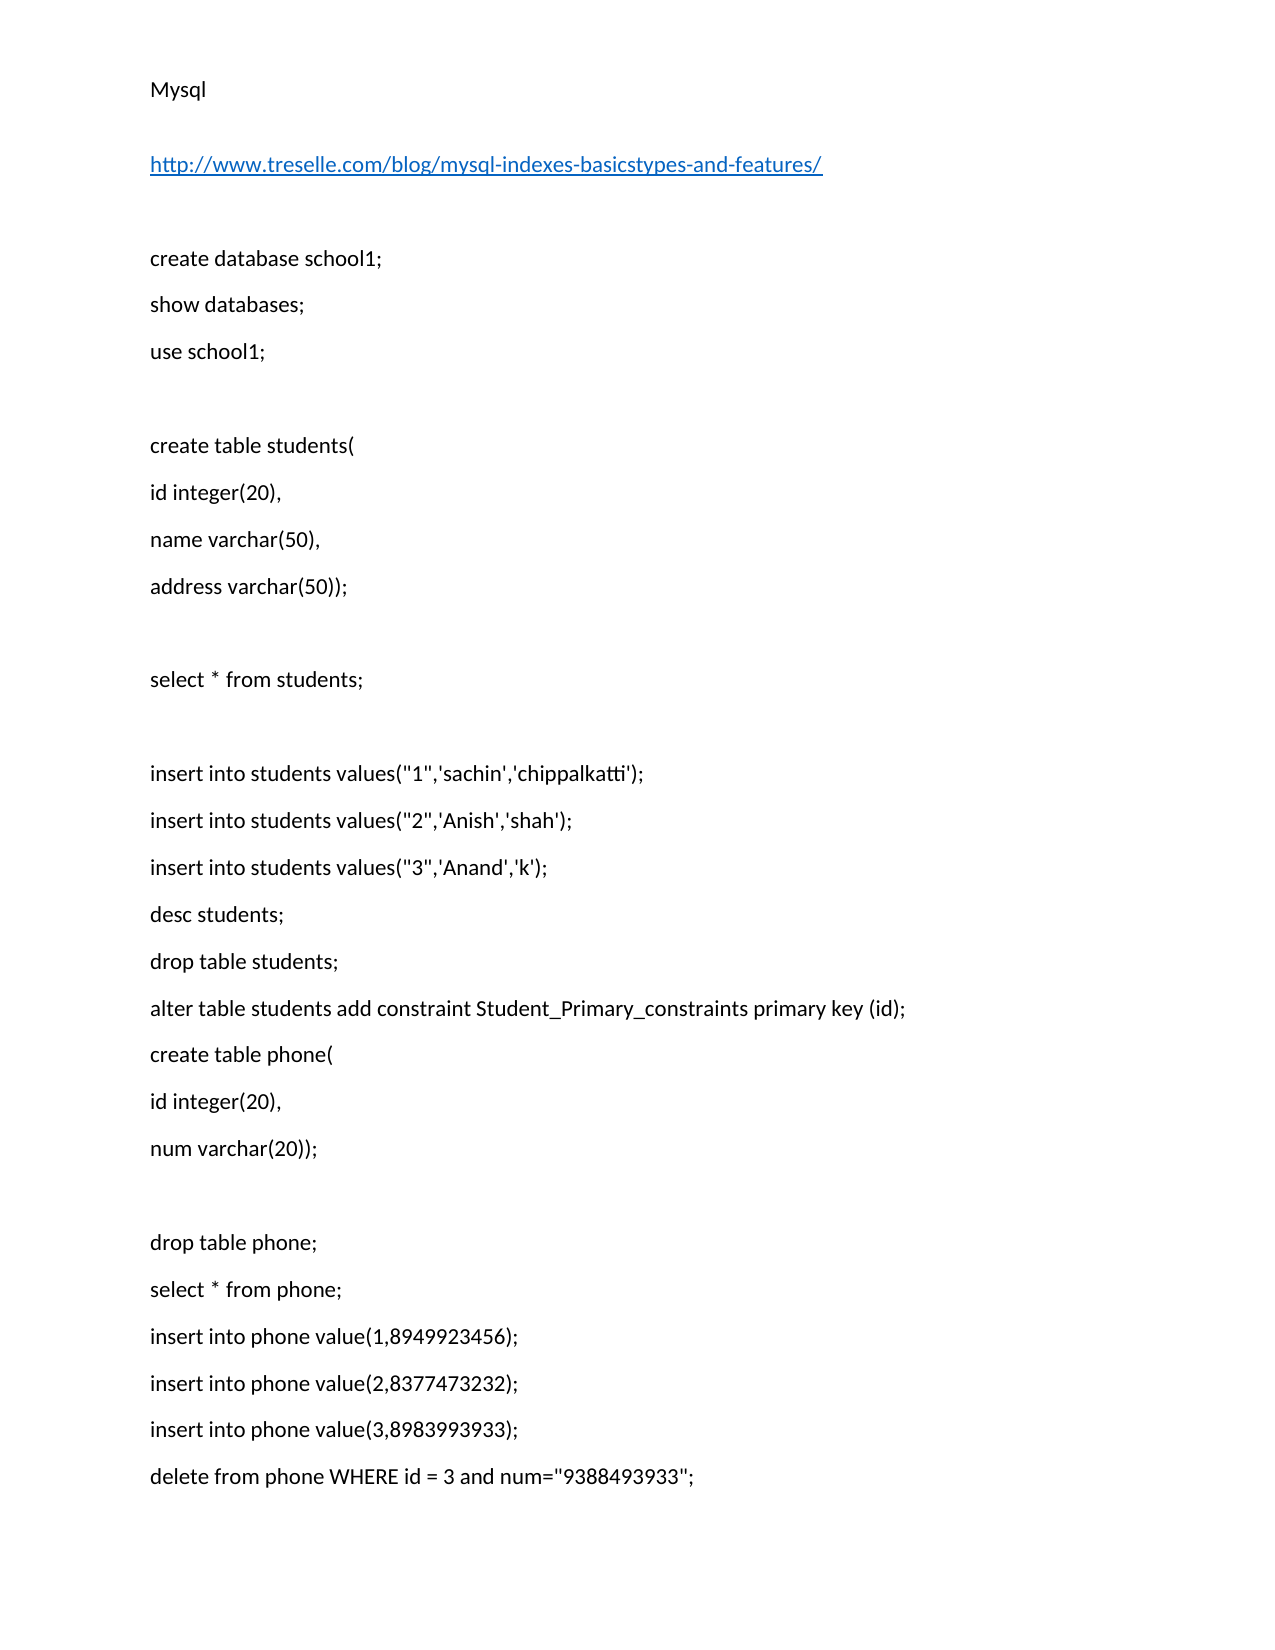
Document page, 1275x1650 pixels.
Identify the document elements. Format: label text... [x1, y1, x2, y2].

text address varchar(50)); [150, 572, 1125, 600]
text id integer(20), [150, 1087, 1125, 1116]
text drop table students; [150, 947, 1125, 975]
text use school1; [150, 337, 1125, 366]
text delete from phone WHERE id = 3 and num="9388493933"; [150, 1462, 1125, 1491]
text insert into students values("2",'Anish','shah'); [150, 806, 1125, 834]
text insert into phone value(1,8949923456); [150, 1322, 1125, 1350]
text select * from students; [150, 666, 1125, 694]
text show databases; [150, 291, 1125, 319]
text create table students( [150, 431, 1125, 459]
text insert into students values("1",'sachin','chippalkatti'); [150, 759, 1125, 787]
text desc students; [150, 900, 1125, 928]
text id integer(20), [150, 478, 1125, 506]
text create table phone( [150, 1041, 1125, 1069]
text num varchar(20)); [150, 1134, 1125, 1162]
text drop table phone; [150, 1228, 1125, 1256]
text http://www.treselle.com/blog/mysql-indexes-basicstypes-and-features/ [150, 150, 1125, 178]
text create database school1; [150, 244, 1125, 272]
text name varchar(50), [150, 525, 1125, 553]
text insert into phone value(2,8377473232); [150, 1369, 1125, 1397]
text alter table students add constraint Student_Primary_constraints primary key (id); [150, 994, 1125, 1022]
text select * from phone; [150, 1275, 1125, 1303]
text insert into students values("3",'Anand','k'); [150, 853, 1125, 881]
text insert into phone value(3,8983993933); [150, 1416, 1125, 1444]
